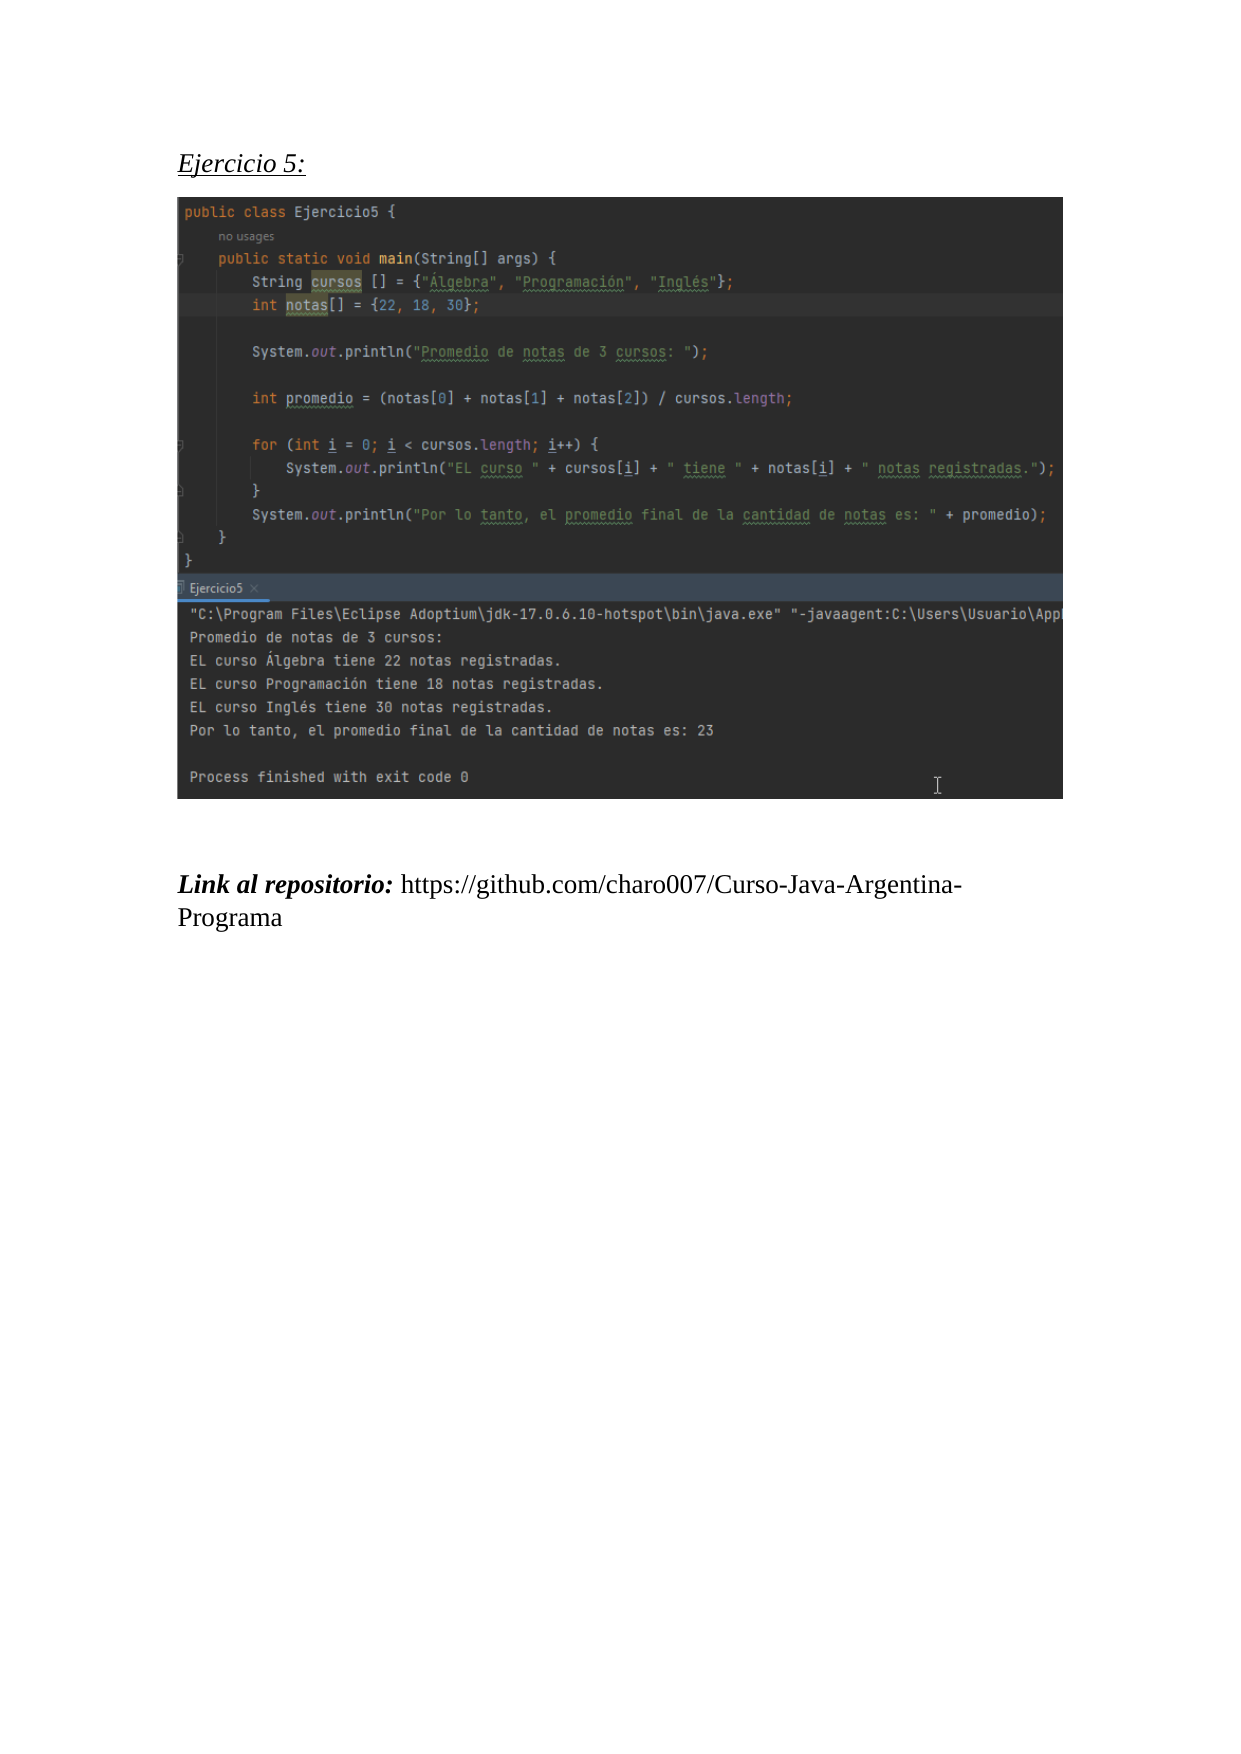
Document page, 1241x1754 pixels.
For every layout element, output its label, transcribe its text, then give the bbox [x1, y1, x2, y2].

picture [177, 197, 1063, 799]
text Ejercicio 5: [177, 148, 1063, 179]
text Link al repositorio: https://github.com/charo007/Curso-Java-Argentina-Programa [177, 868, 1063, 932]
